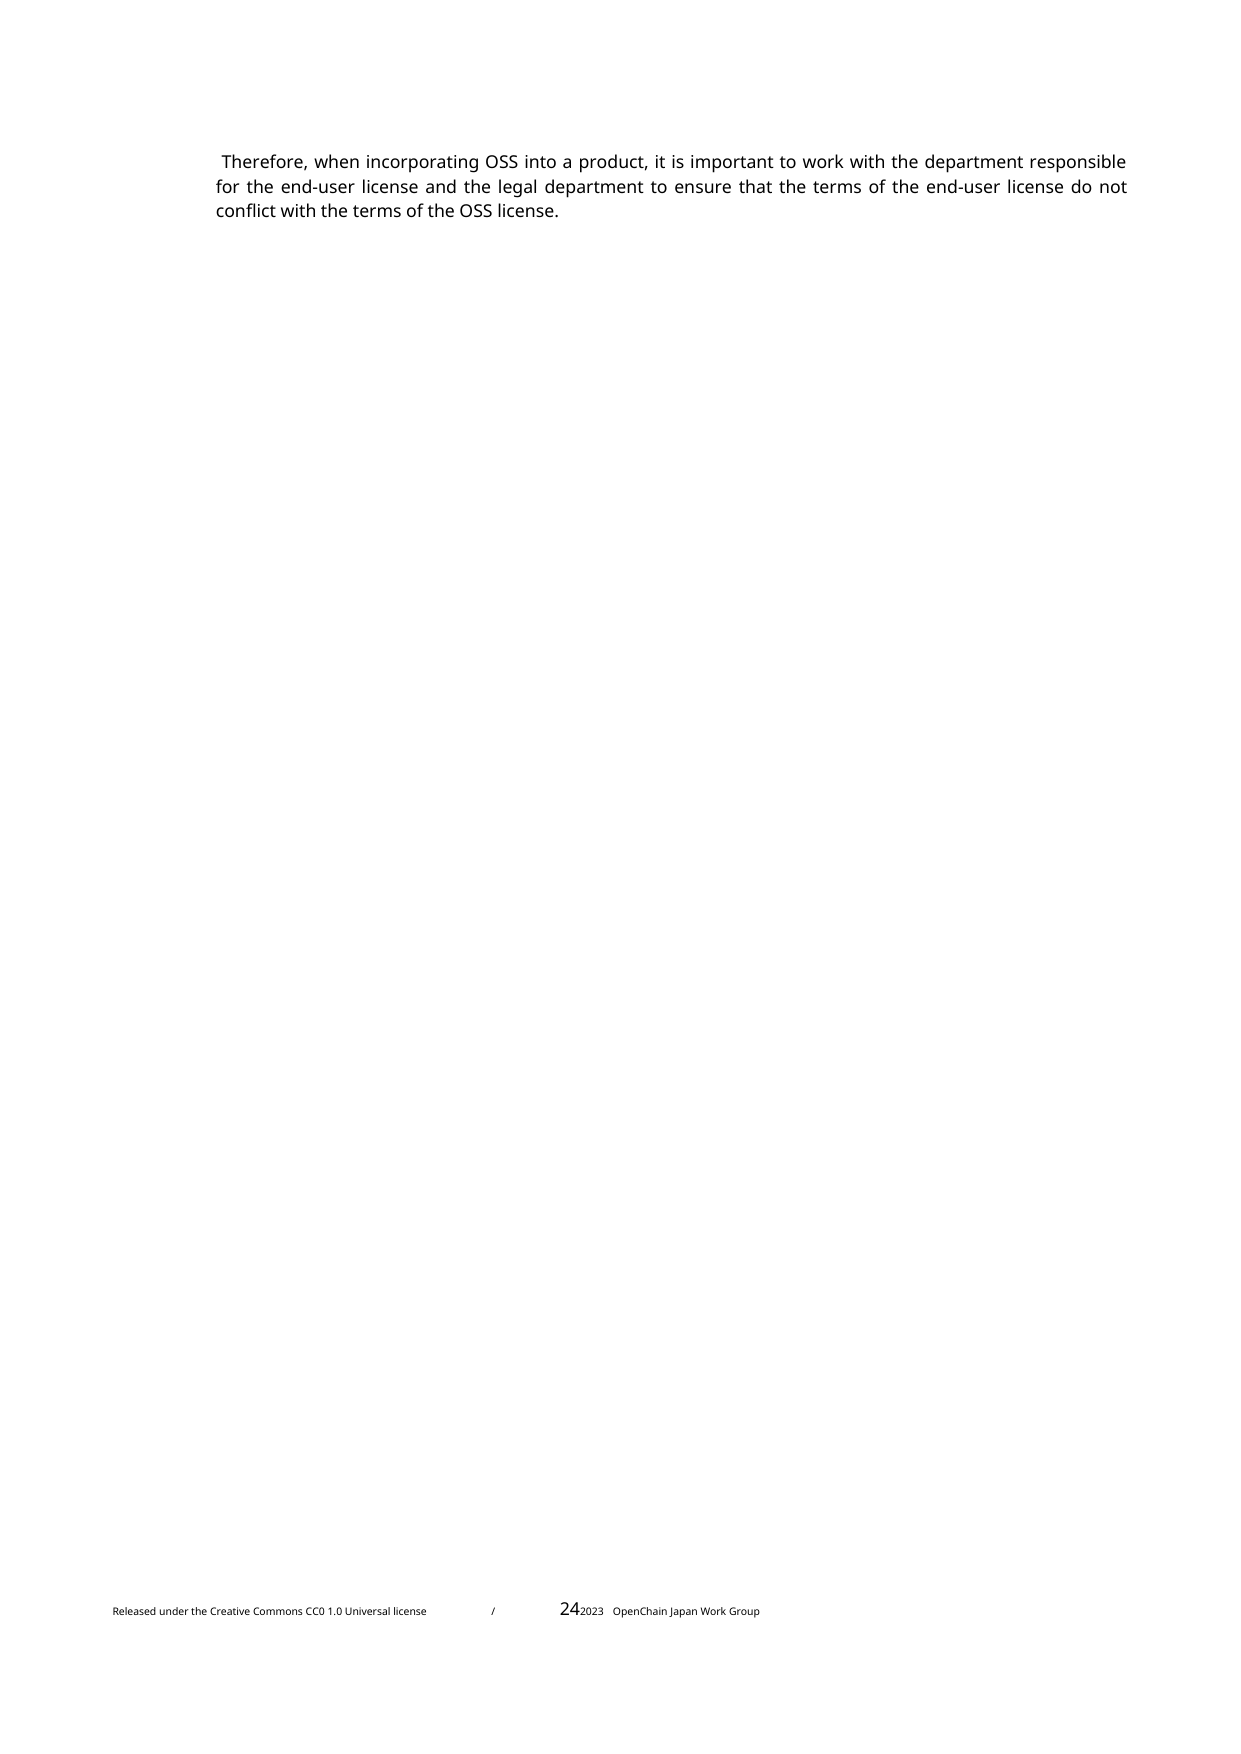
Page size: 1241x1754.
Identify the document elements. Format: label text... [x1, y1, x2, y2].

text Therefore, when incorporating OSS into a product, it is important to work with the department responsible for the end-user license and the legal department to ensure that the terms of the end-user license do not conflict with the terms of the OSS license. [216, 150, 1128, 222]
